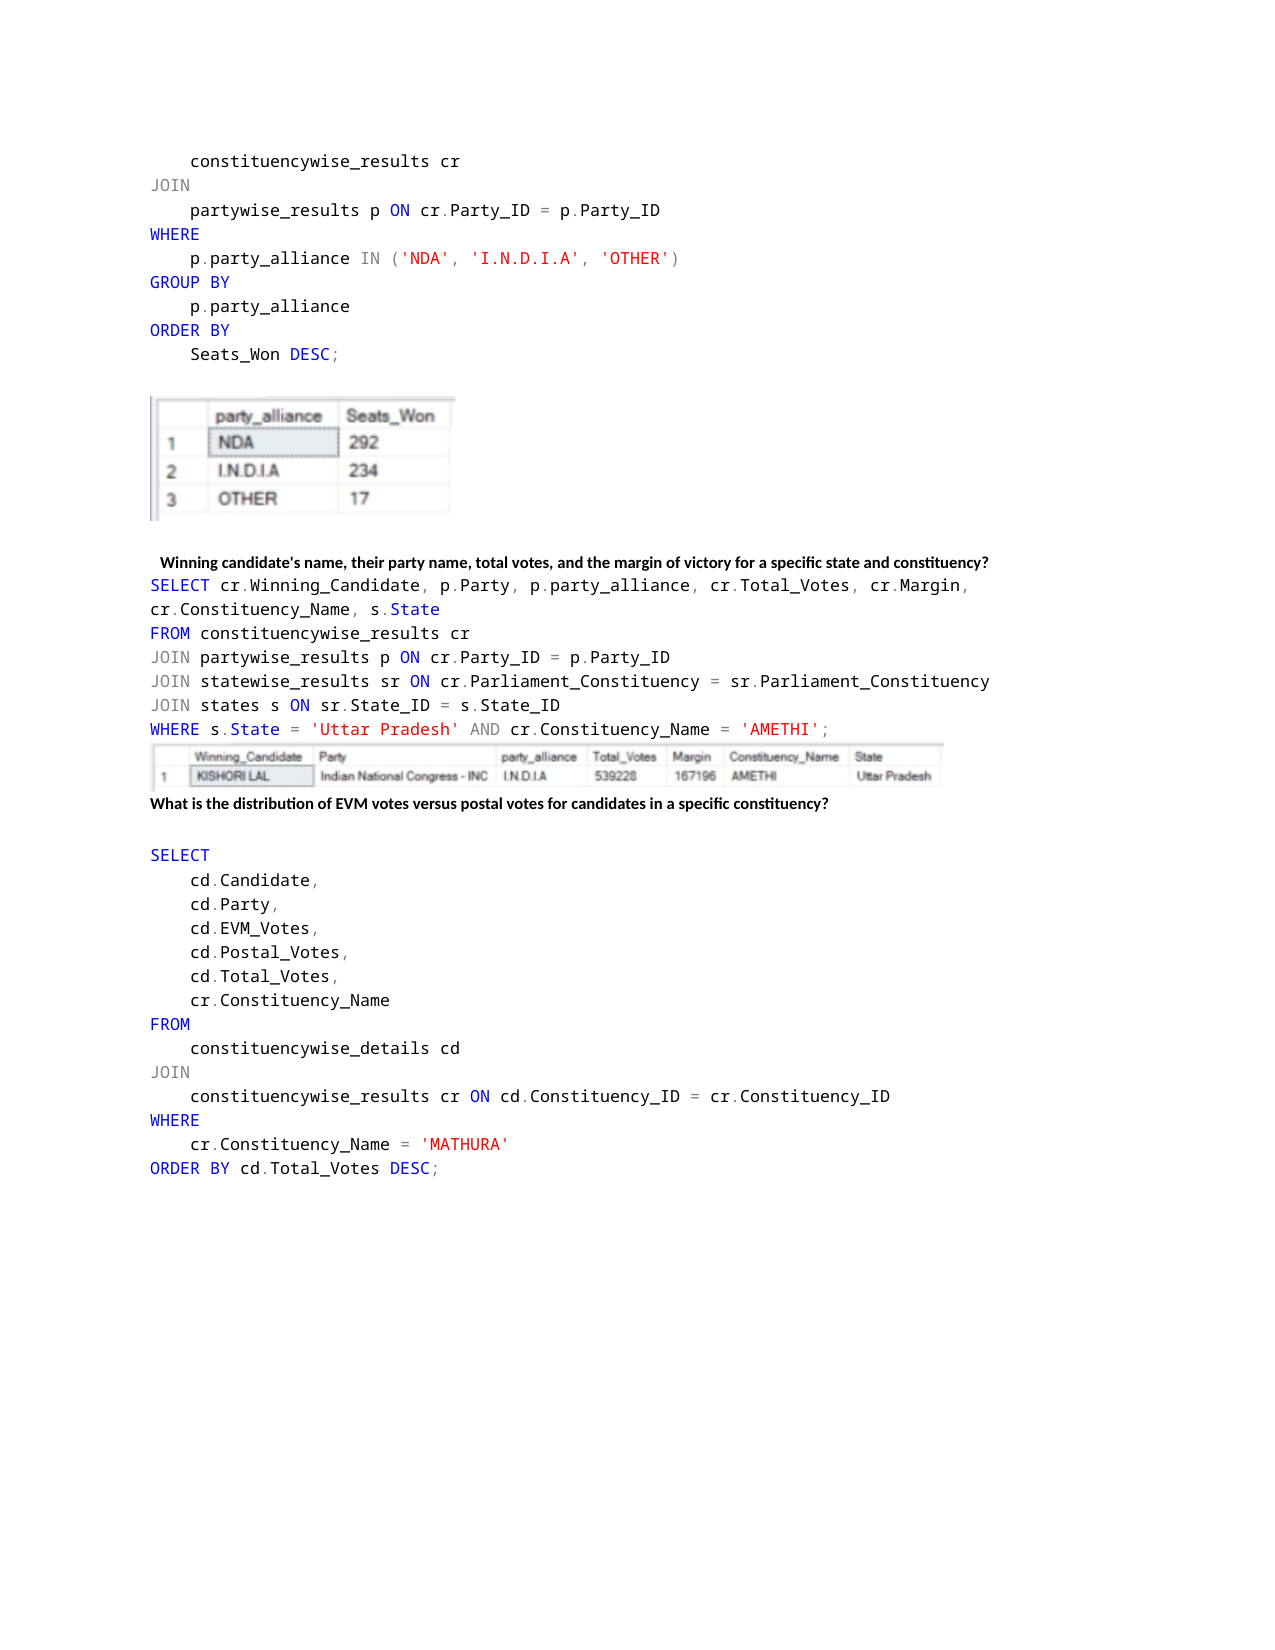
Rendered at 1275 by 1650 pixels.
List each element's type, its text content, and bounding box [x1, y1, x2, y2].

text JOIN states s ON sr.State_ID = s.State_ID [150, 694, 1125, 717]
text constituencywise_details cd [150, 1037, 1125, 1059]
text FROM [150, 1012, 1125, 1035]
text ORDER BY [150, 318, 1125, 341]
text ORDER BY cd.Total_Votes DESC; [150, 1157, 1125, 1179]
text cr.Constituency_Name [150, 988, 1125, 1011]
text constituencywise_results cr [150, 150, 1125, 173]
text constituencywise_results cr ON cd.Constituency_ID = cr.Constituency_ID [150, 1085, 1125, 1107]
picture [150, 396, 457, 521]
text JOIN statewise_results sr ON cr.Parliament_Constituency = sr.Parliament_Constituency [150, 670, 1125, 693]
text p.party_alliance [150, 294, 1125, 317]
text SELECT cr.Winning_Candidate, p.Party, p.party_alliance, cr.Total_Votes, cr.Margin, cr.Constituency_Name, s.State [150, 574, 1125, 620]
text GROUP BY [150, 270, 1125, 293]
text WHERE s.State = 'Uttar Pradesh' AND cr.Constituency_Name = 'AMETHI'; [150, 718, 1125, 741]
text partywise_results p ON cr.Party_ID = p.Party_ID [150, 198, 1125, 221]
text cd.Candidate, [150, 868, 1125, 891]
text cd.Party, [150, 892, 1125, 915]
text Winning candidate's name, their party name, total votes, and the margin of victory for a specific state and constituency? [150, 552, 1125, 572]
text cd.EVM_Votes, [150, 916, 1125, 939]
text p.party_alliance IN ('NDA', 'I.N.D.I.A', 'OTHER') [150, 246, 1125, 269]
text WHERE [150, 1109, 1125, 1131]
text SELECT [150, 844, 1125, 867]
picture [150, 742, 944, 792]
text JOIN [150, 174, 1125, 197]
text cd.Total_Votes, [150, 964, 1125, 987]
text FROM constituencywise_results cr [150, 622, 1125, 644]
text What is the distribution of EVM votes versus postal votes for candidates in a specific constituency? [150, 793, 1125, 813]
text Seats_Won DESC; [150, 342, 1125, 365]
text cr.Constituency_Name = 'MATHURA' [150, 1133, 1125, 1156]
text cd.Postal_Votes, [150, 940, 1125, 963]
text JOIN [150, 1061, 1125, 1083]
text WHERE [150, 222, 1125, 245]
text JOIN partywise_results p ON cr.Party_ID = p.Party_ID [150, 646, 1125, 668]
